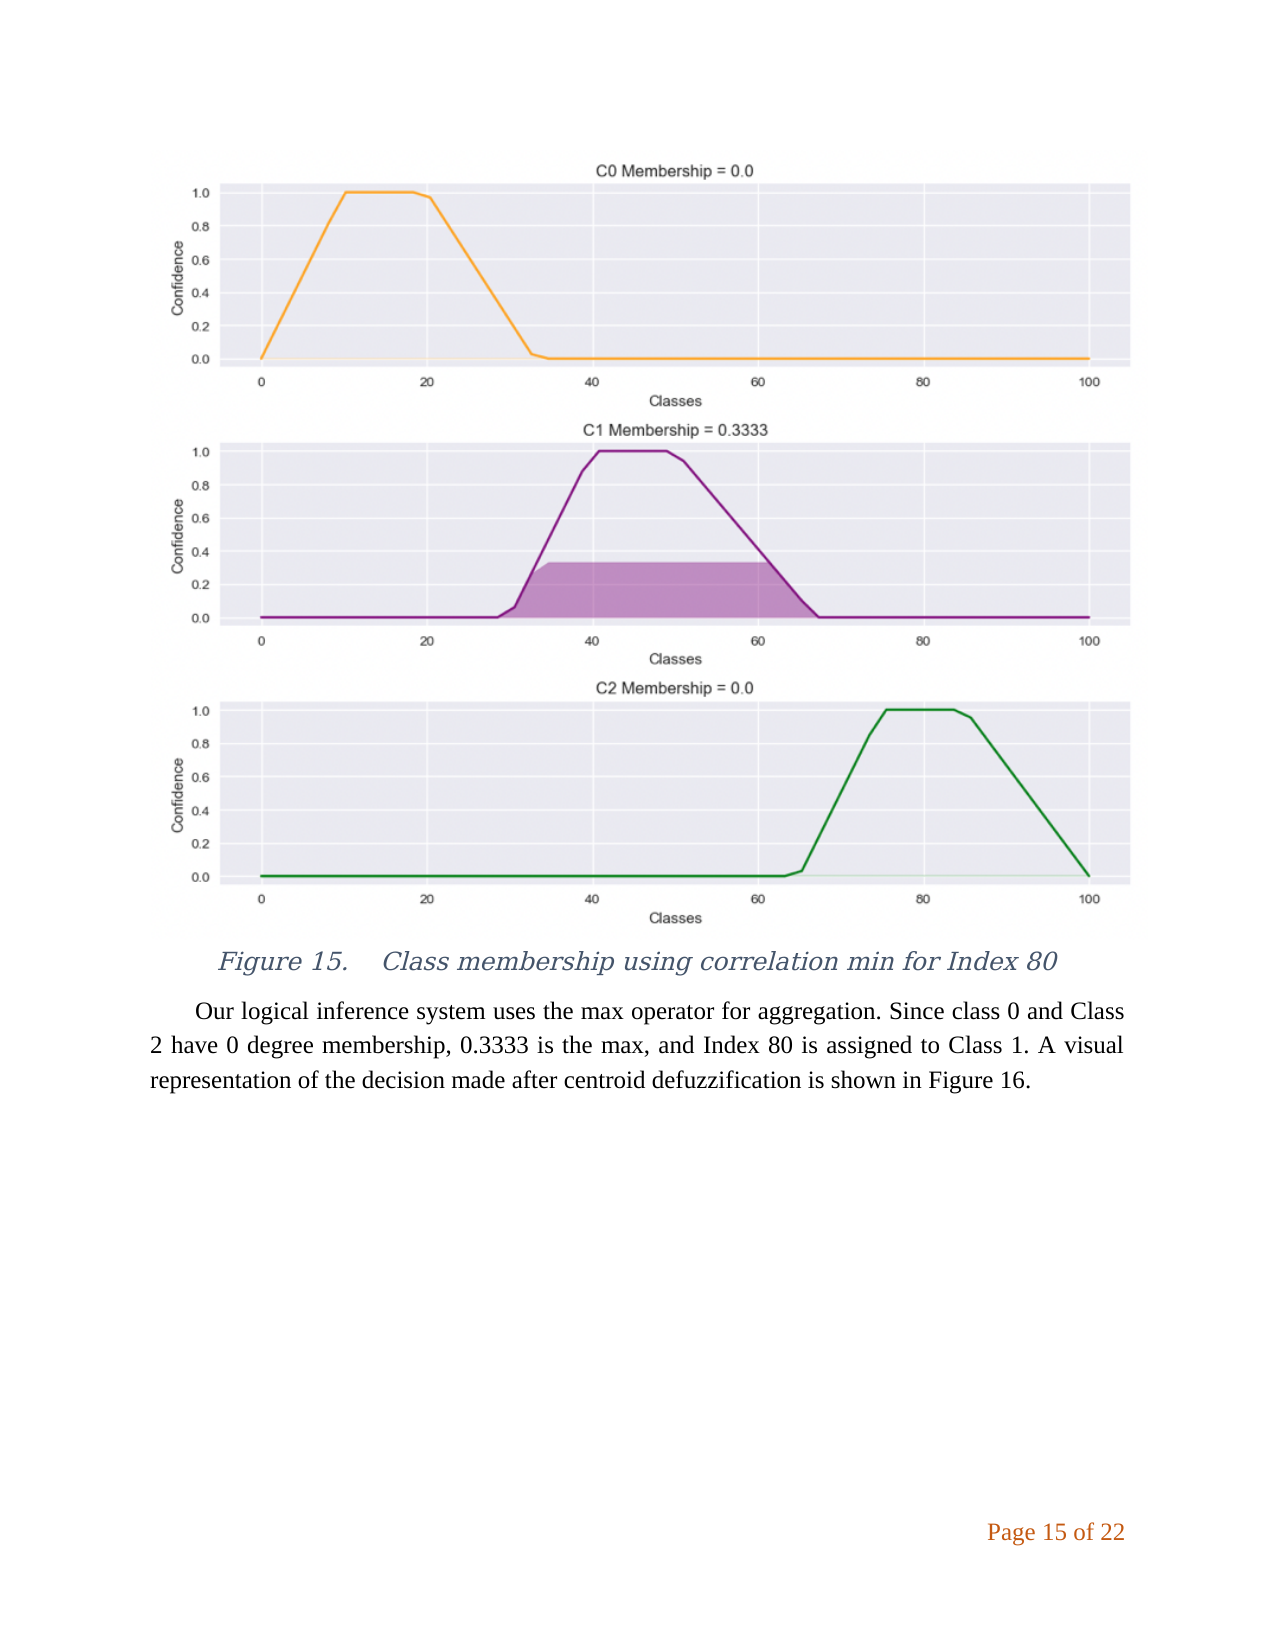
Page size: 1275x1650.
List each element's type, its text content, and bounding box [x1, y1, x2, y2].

picture [150, 150, 1149, 940]
text Our logical inference system uses the max operator for aggregation. Since class 0 and Class 2 have 0 degree membership, 0.3333 is the max, and Index 80 is assigned to Class 1. A visual representation of the decision made after centroid defuzzification is shown in Figure 16. [150, 996, 1125, 1094]
